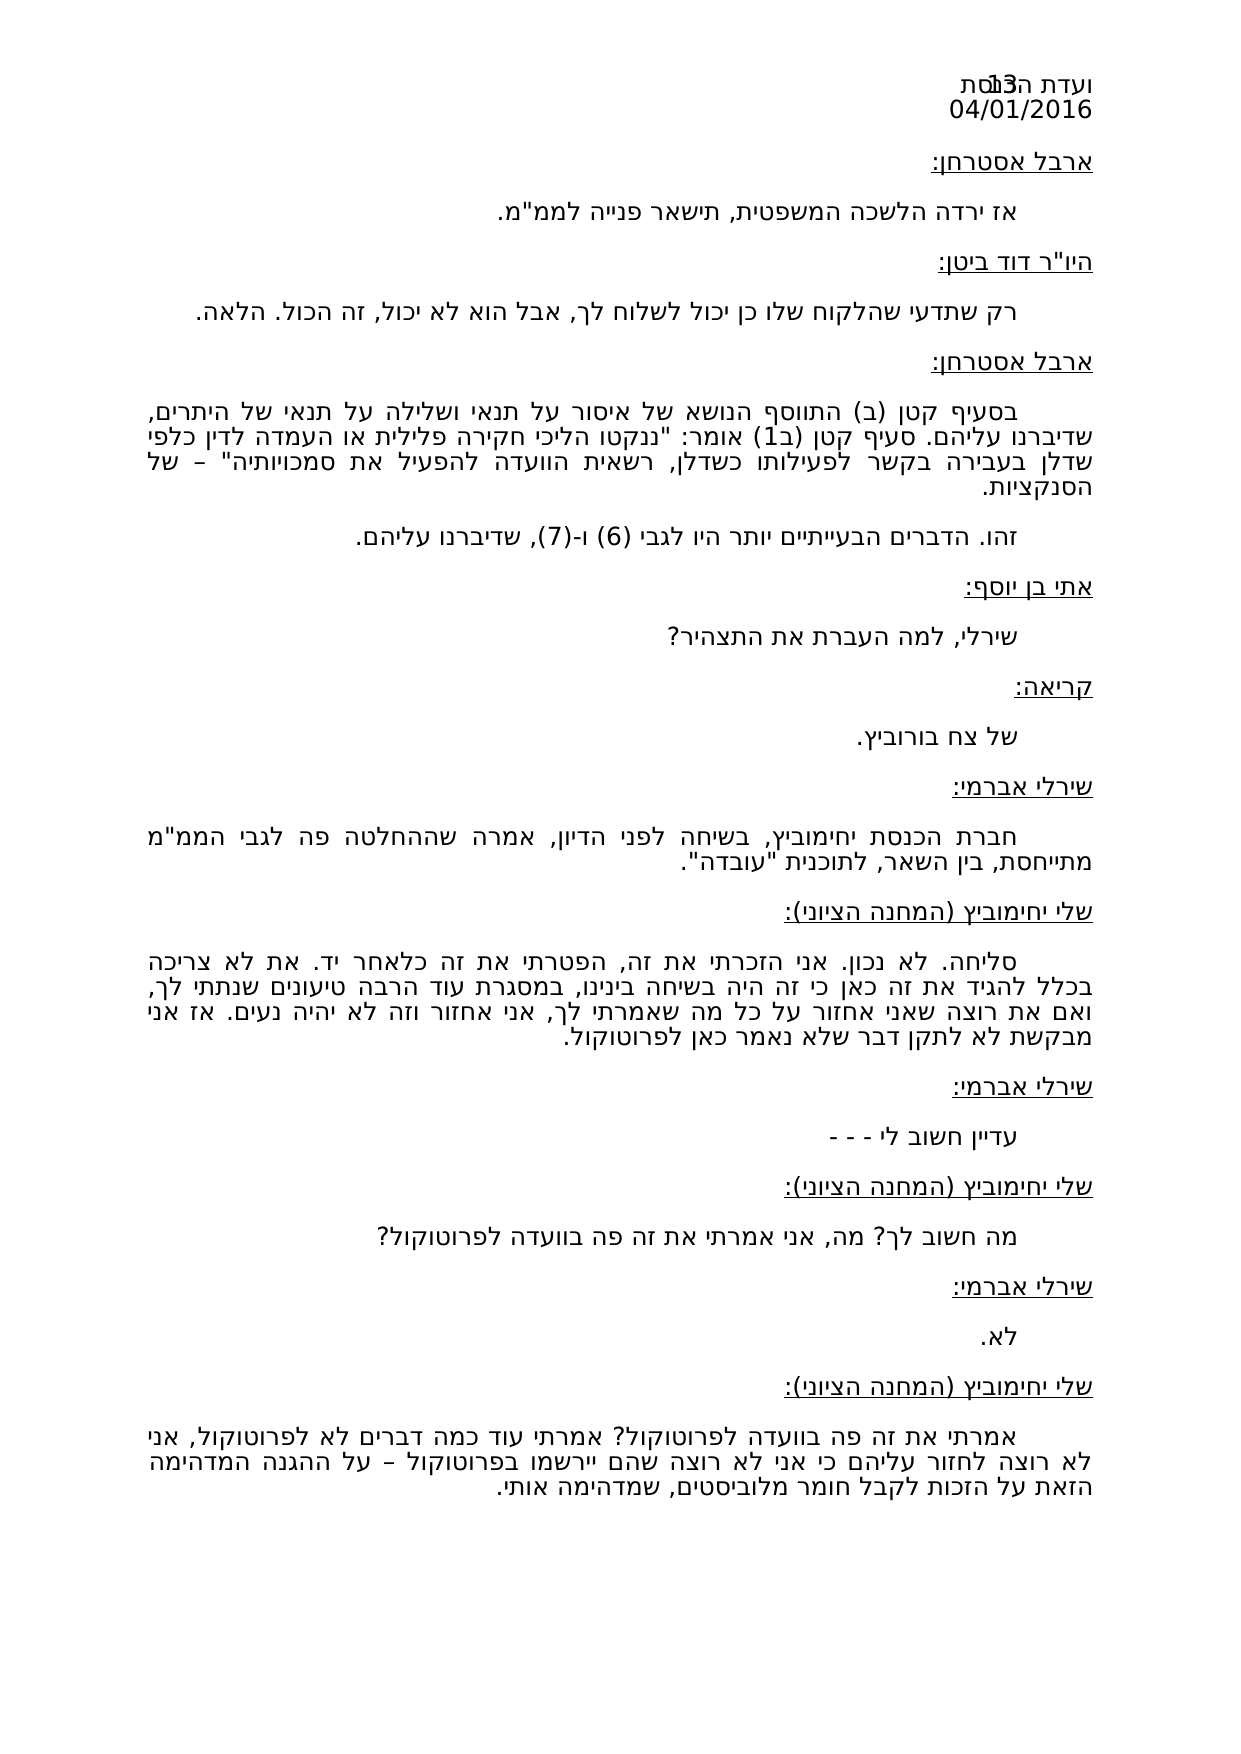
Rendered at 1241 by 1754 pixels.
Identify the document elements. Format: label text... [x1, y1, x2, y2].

text בסעיף קטן (ב) התווסף הנושא של איסור על תנאי ושלילה על תנאי של היתרים, שדיברנו עליהם. סעיף קטן (ב1) אומר: "ננקטו הליכי חקירה פלילית או העמדה לדין כלפי שדלן בעבירה בקשר לפעילותו כשדלן, רשאית הוועדה להפעיל את סמכויותיה" – של הסנקציות. [147, 400, 1093, 500]
text אתי בן יוסף: [147, 575, 1093, 600]
text שירלי, למה העברת את התצהיר? [147, 625, 1093, 650]
text שלי יחימוביץ (המחנה הציוני): [147, 1375, 1093, 1400]
text זהו. הדברים הבעייתיים יותר היו לגבי (6) ו-(7), שדיברנו עליהם. [147, 525, 1093, 550]
text סליחה. לא נכון. אני הזכרתי את זה, הפטרתי את זה כלאחר יד. את לא צריכה בכלל להגיד את זה כאן כי זה היה בשיחה בינינו, במסגרת עוד הרבה טיעונים שנתתי לך, ואם את רוצה שאני אחזור על כל מה שאמרתי לך, אני אחזור וזה לא יהיה נעים. אז אני מבקשת לא לתקן דבר שלא נאמר כאן לפרוטוקול. [147, 950, 1093, 1050]
text אז ירדה הלשכה המשפטית, תישאר פנייה לממ"מ. [147, 200, 1093, 225]
text היו"ר דוד ביטן: [147, 250, 1093, 275]
text עדיין חשוב לי - - - [147, 1125, 1093, 1150]
text רק שתדעי שהלקוח שלו כן יכול לשלוח לך, אבל הוא לא יכול, זה הכול. הלאה. [147, 300, 1093, 325]
text שלי יחימוביץ (המחנה הציוני): [147, 1175, 1093, 1200]
text אמרתי את זה פה בוועדה לפרוטוקול? אמרתי עוד כמה דברים לא לפרוטוקול, אני לא רוצה לחזור עליהם כי אני לא רוצה שהם יירשמו בפרוטוקול – על ההגנה המדהימה הזאת על הזכות לקבל חומר מלוביסטים, שמדהימה אותי. [147, 1425, 1093, 1500]
text של צח בורוביץ. [147, 725, 1093, 750]
text שירלי אברמי: [147, 1275, 1093, 1300]
text קריאה: [147, 675, 1093, 700]
text ארבל אסטרחן: [147, 150, 1093, 175]
text שירלי אברמי: [147, 1075, 1093, 1100]
text חברת הכנסת יחימוביץ, בשיחה לפני הדיון, אמרה שההחלטה פה לגבי הממ"מ מתייחסת, בין השאר, לתוכנית "עובדה". [147, 825, 1093, 875]
text ארבל אסטרחן: [147, 350, 1093, 375]
text שלי יחימוביץ (המחנה הציוני): [147, 900, 1093, 925]
text שירלי אברמי: [147, 775, 1093, 800]
text לא. [147, 1325, 1093, 1350]
text מה חשוב לך? מה, אני אמרתי את זה פה בוועדה לפרוטוקול? [147, 1225, 1093, 1250]
